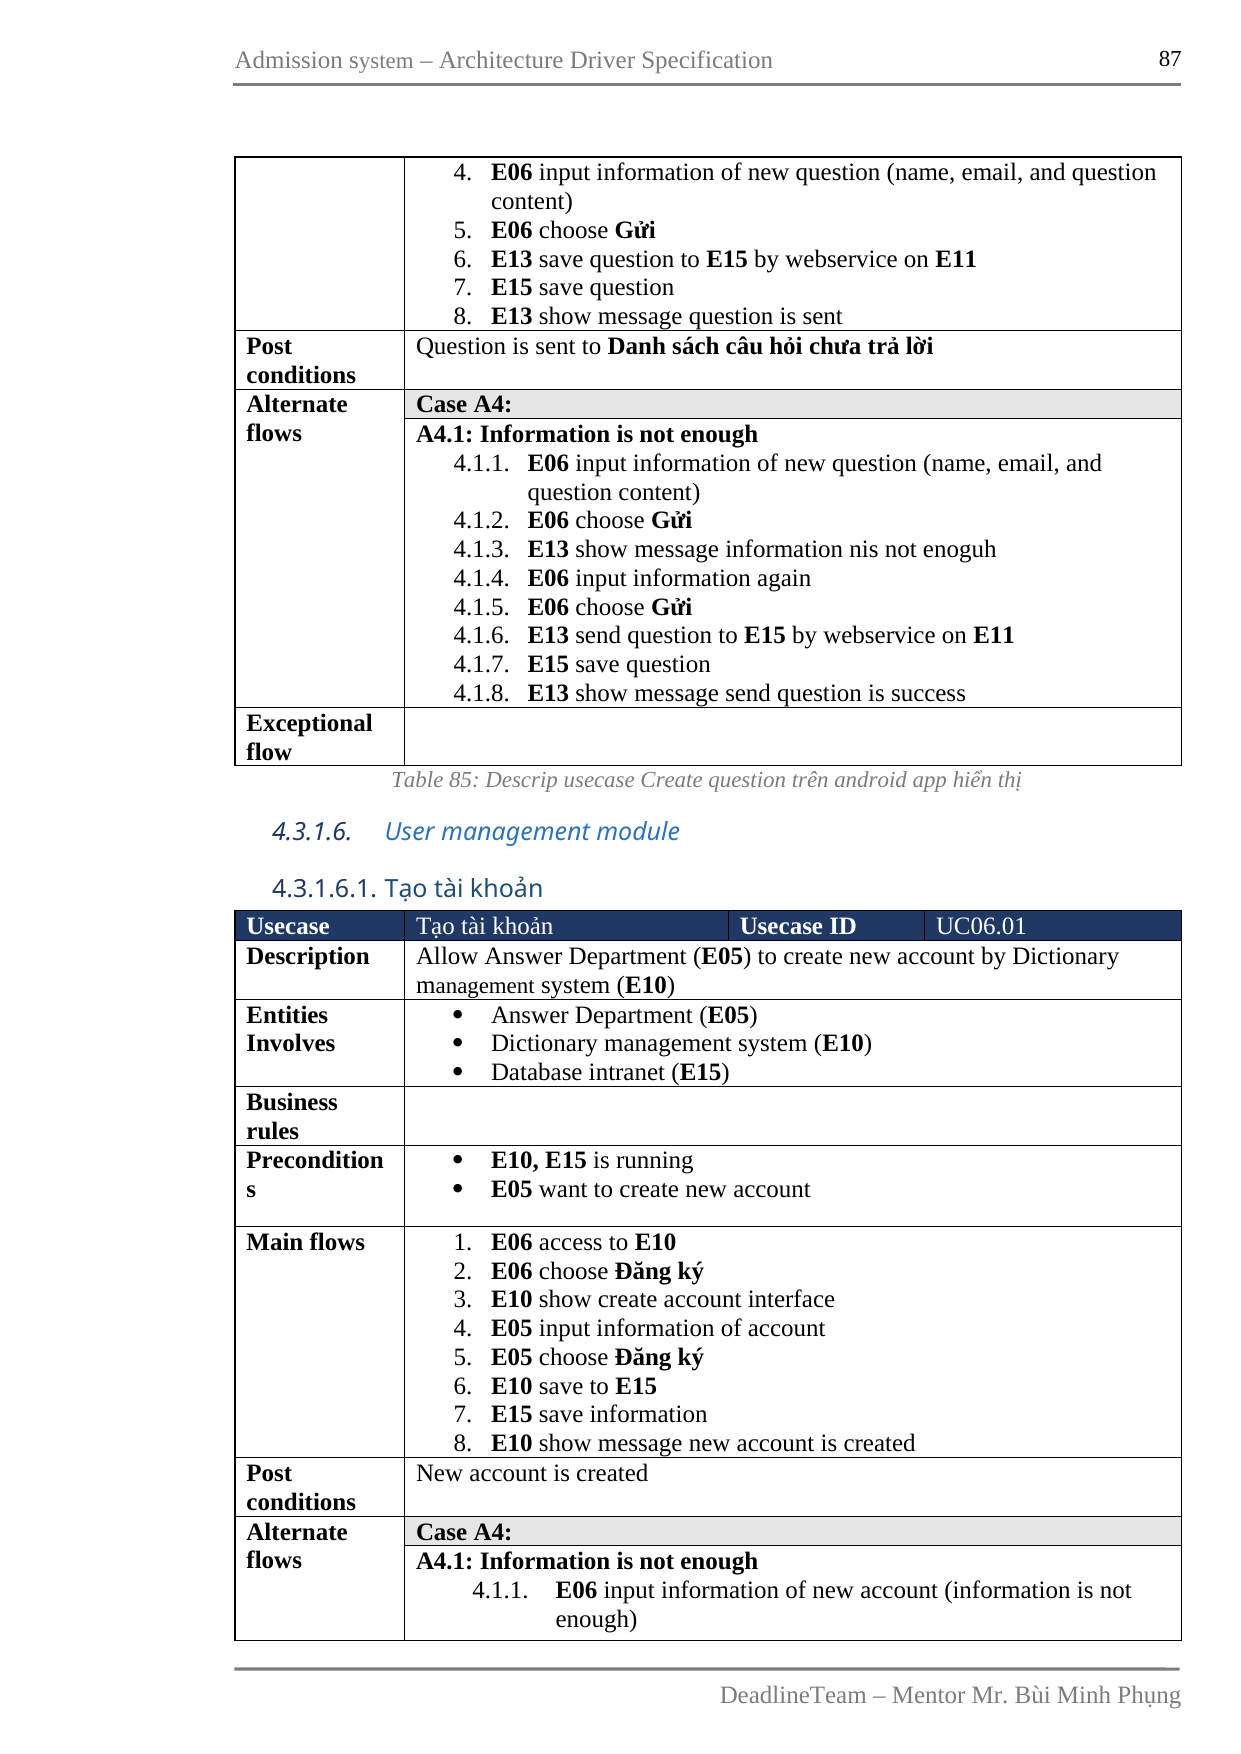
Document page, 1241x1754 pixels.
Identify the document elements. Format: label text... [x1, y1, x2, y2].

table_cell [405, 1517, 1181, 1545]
text Table 85: Descrip usecase Create question trên android app hiển thị [234, 766, 1181, 793]
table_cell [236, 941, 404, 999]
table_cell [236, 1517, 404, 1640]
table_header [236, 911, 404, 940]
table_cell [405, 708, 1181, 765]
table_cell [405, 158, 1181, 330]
subtitle Tạo tài khoản [272, 871, 1181, 905]
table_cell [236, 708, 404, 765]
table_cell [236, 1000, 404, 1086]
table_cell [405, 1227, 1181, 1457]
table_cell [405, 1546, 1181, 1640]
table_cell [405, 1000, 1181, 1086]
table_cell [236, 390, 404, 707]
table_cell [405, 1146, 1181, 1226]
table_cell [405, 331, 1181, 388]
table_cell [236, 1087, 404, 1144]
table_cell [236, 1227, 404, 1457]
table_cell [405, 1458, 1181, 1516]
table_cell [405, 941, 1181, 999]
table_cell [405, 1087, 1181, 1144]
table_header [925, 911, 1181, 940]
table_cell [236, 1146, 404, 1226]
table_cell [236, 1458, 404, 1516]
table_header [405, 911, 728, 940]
subtitle User management module [272, 813, 1181, 848]
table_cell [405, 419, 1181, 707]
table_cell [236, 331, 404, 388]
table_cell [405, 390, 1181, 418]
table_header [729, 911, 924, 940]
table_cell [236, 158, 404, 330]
